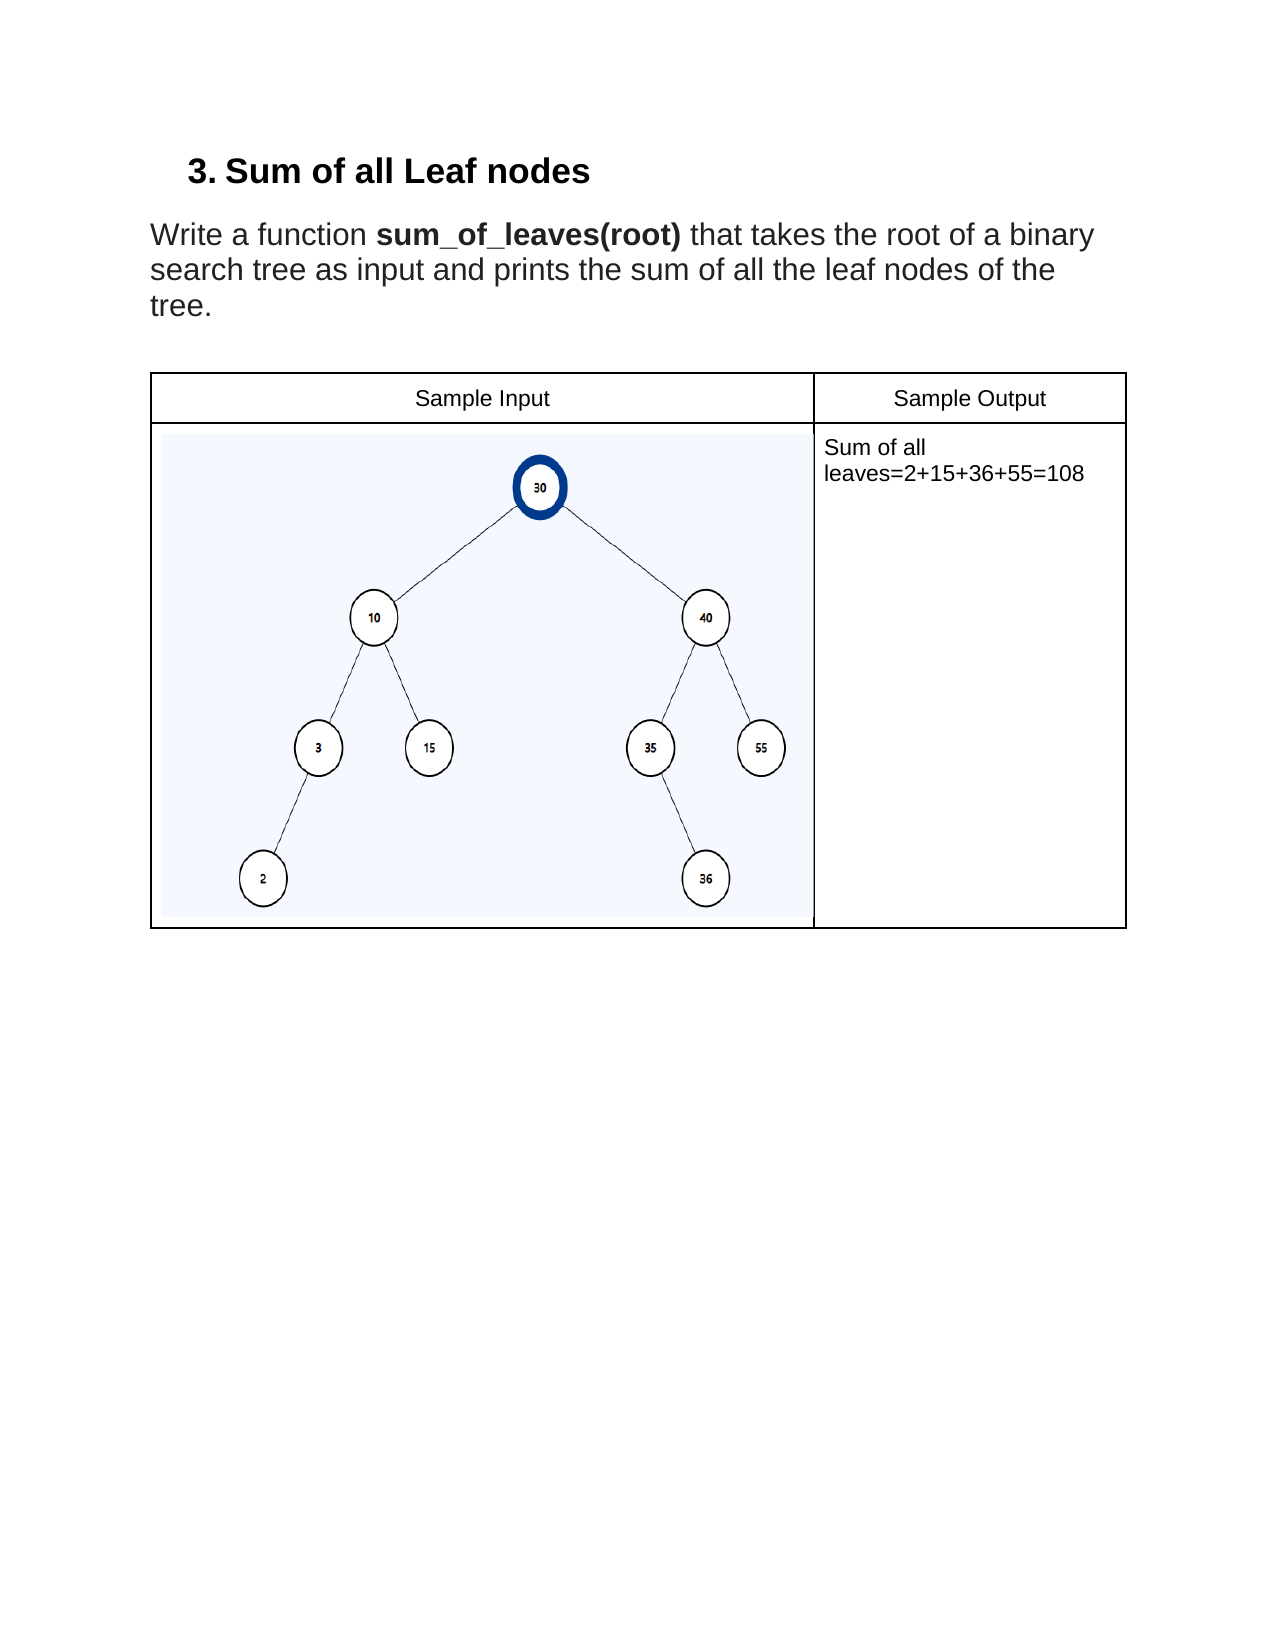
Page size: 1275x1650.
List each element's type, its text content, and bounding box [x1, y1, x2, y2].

list Sum of all Leaf nodes [187, 150, 1125, 191]
subtitle Write a function sum_of_leaves(root) that takes the root of a binary search tree as input and prints the sum of all the leaf nodes of the tree. [150, 216, 1125, 323]
picture [161, 434, 814, 917]
